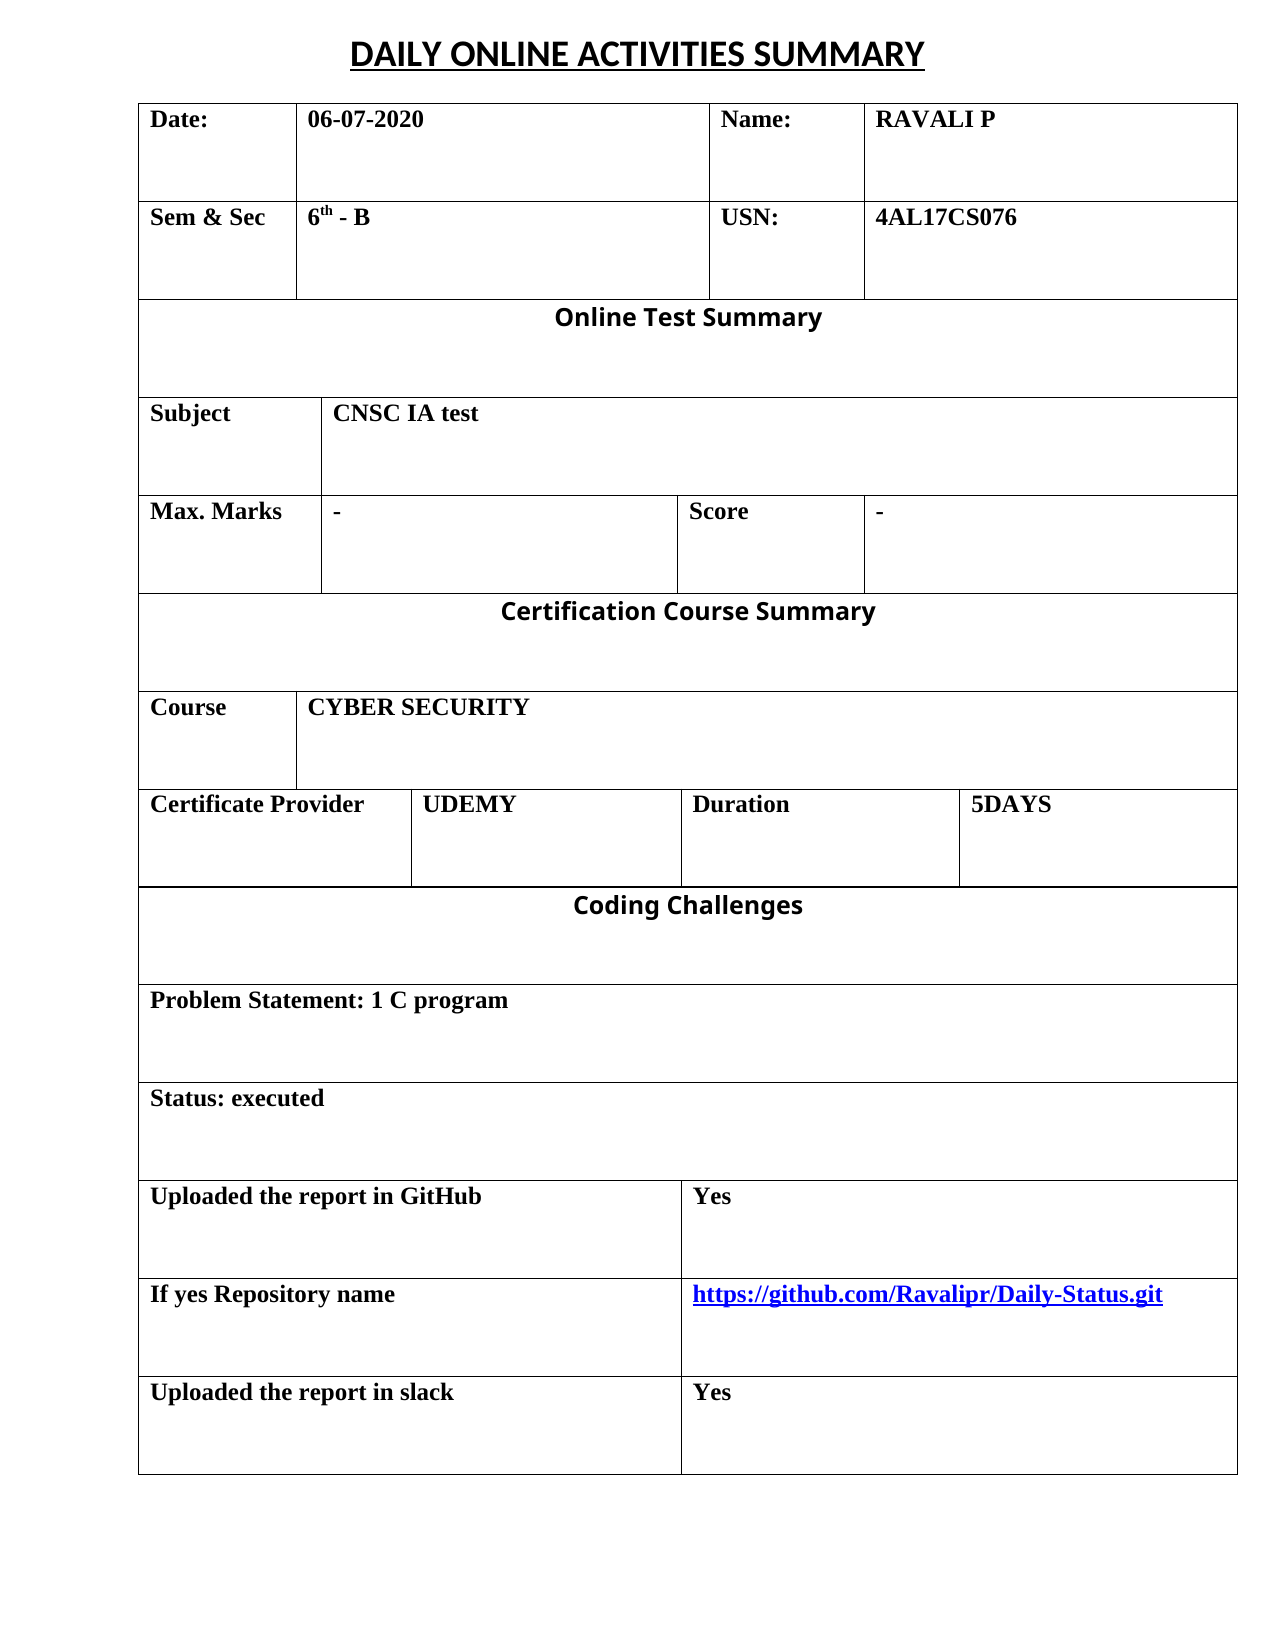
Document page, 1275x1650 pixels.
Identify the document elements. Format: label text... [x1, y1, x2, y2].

table_cell Certification Course Summary [139, 594, 1237, 691]
table_cell Sem & Sec [139, 202, 296, 299]
table_cell If yes Repository name [139, 1279, 681, 1376]
table_cell Duration [682, 790, 959, 886]
table_header RAVALI P [865, 104, 1237, 201]
table_cell Score [678, 496, 864, 593]
table_cell CNSC IA test [322, 398, 1237, 495]
table_cell CYBER SECURITY [297, 692, 1237, 788]
table_cell Status: executed [139, 1083, 1237, 1180]
table_cell Subject [139, 398, 321, 495]
table_cell Yes [682, 1181, 1237, 1278]
table_header 06-07-2020 [297, 104, 709, 201]
table_cell https://github.com/Ravalipr/Daily-Status.git [682, 1279, 1237, 1376]
table_cell 4AL17CS076 [865, 202, 1237, 299]
table_cell Certificate Provider [139, 790, 411, 886]
table_cell Online Test Summary [139, 300, 1237, 397]
table_cell Uploaded the report in slack [139, 1377, 681, 1474]
table_cell Course [139, 692, 296, 788]
table_cell Problem Statement: 1 C program [139, 985, 1237, 1082]
text DAILY ONLINE ACTIVITIES SUMMARY [150, 29, 1125, 75]
table_cell USN: [710, 202, 864, 299]
table_cell Max. Marks [139, 496, 321, 593]
table_cell - [865, 496, 1237, 593]
table_cell Uploaded the report in GitHub [139, 1181, 681, 1278]
table_cell 6th - B [297, 202, 709, 299]
table_cell Coding Challenges [139, 888, 1237, 984]
table_cell 5DAYS [960, 790, 1237, 886]
table_cell Yes [682, 1377, 1237, 1474]
table_cell UDEMY [412, 790, 681, 886]
table_header Date: [139, 104, 296, 201]
table_header Name: [710, 104, 864, 201]
table_cell - [322, 496, 677, 593]
